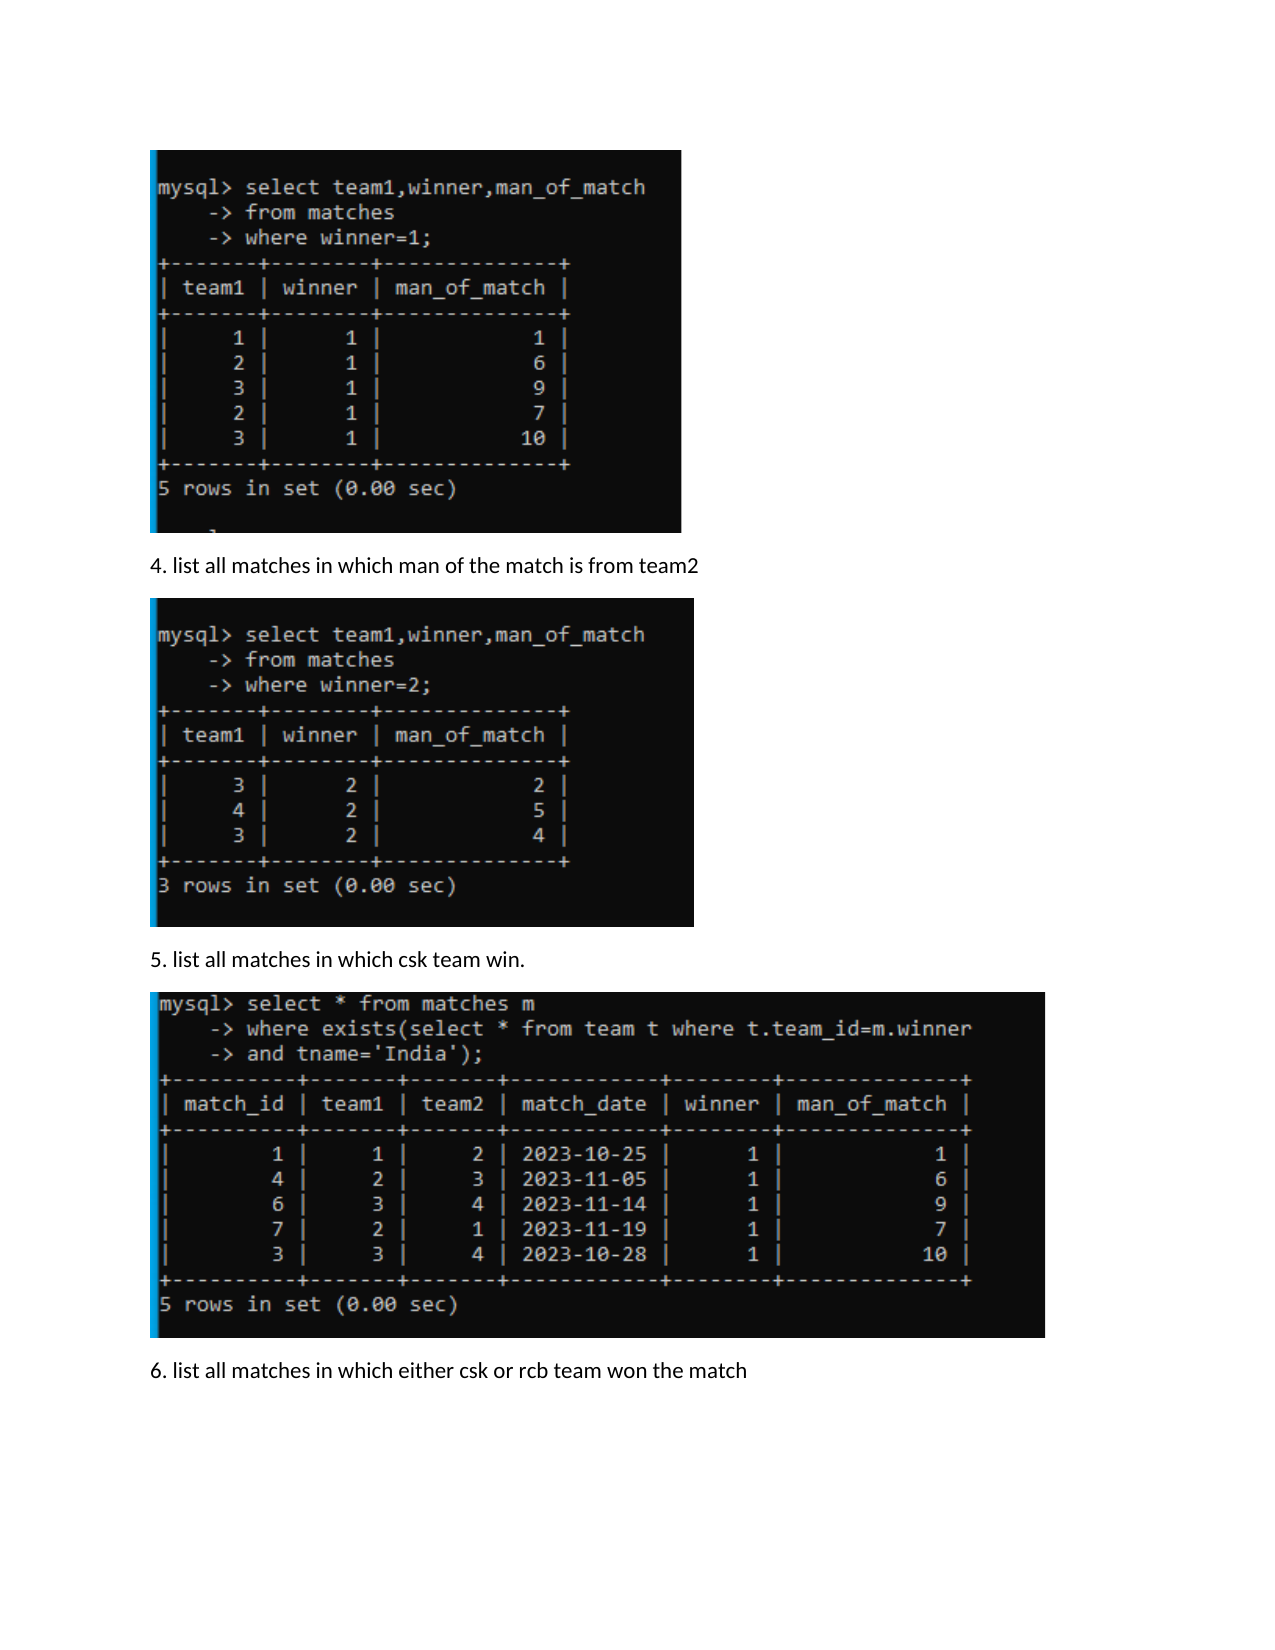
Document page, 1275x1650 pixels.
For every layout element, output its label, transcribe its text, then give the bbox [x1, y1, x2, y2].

text 6. list all matches in which either csk or rcb team won the match [150, 1357, 1125, 1384]
picture [157, 150, 682, 533]
picture [159, 992, 1046, 1338]
text 5. list all matches in which csk team win. [150, 946, 1125, 973]
picture [157, 598, 694, 927]
text 4. list all matches in which man of the match is from team2 [150, 552, 1125, 580]
